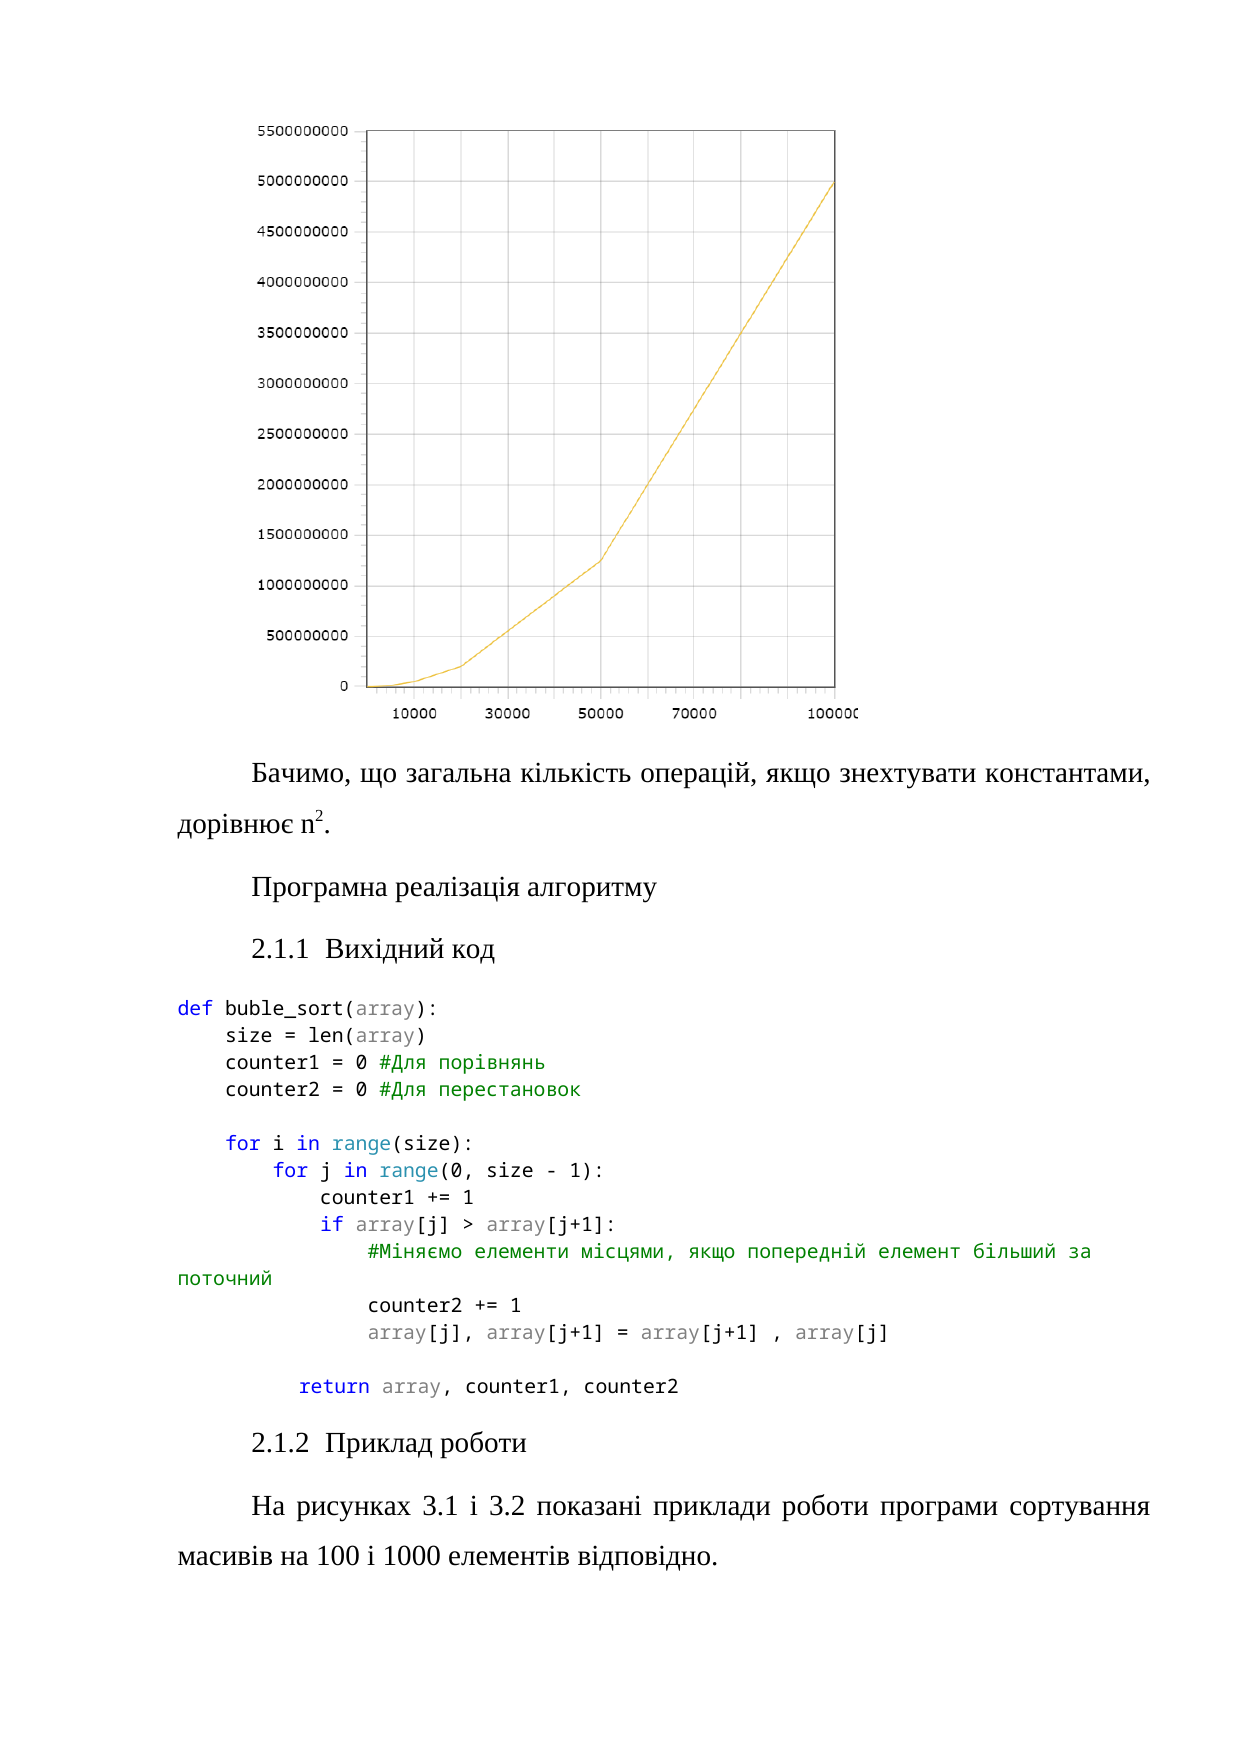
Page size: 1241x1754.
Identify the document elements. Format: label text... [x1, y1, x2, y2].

text counter2 += 1 [177, 1291, 1152, 1318]
text for i in range(size): [177, 1129, 1152, 1156]
text Бачимо, що загальна кількість операцій, якщо знехтувати константами, дорівнює n2. [177, 756, 1152, 839]
subtitle Приклад роботи [177, 1425, 1152, 1458]
text for j in range(0, size - 1): [177, 1156, 1152, 1183]
text array[j], array[j+1] = array[j+1] , array[j] [177, 1318, 1152, 1345]
picture [251, 118, 874, 739]
text if array[j] > array[j+1]: [177, 1210, 1152, 1237]
text На рисунках 3.1 і 3.2 показані приклади роботи програми сортування масивів на 100 і 1000 елементів відповідно. [177, 1488, 1152, 1572]
text #Міняємо елементи місцями, якщо попередній елемент більший за поточний [177, 1237, 1152, 1291]
text counter1 += 1 [177, 1183, 1152, 1210]
text counter2 = 0 #Для перестановок [177, 1075, 1152, 1102]
text counter1 = 0 #Для порівнянь [177, 1048, 1152, 1075]
text def buble_sort(array): [177, 994, 1152, 1021]
text size = len(array) [177, 1021, 1152, 1048]
text return array, counter1, counter2 [177, 1372, 1152, 1399]
subtitle Вихідний код [177, 931, 1152, 965]
subtitle Програмна реалізація алгоритму [177, 869, 1152, 902]
